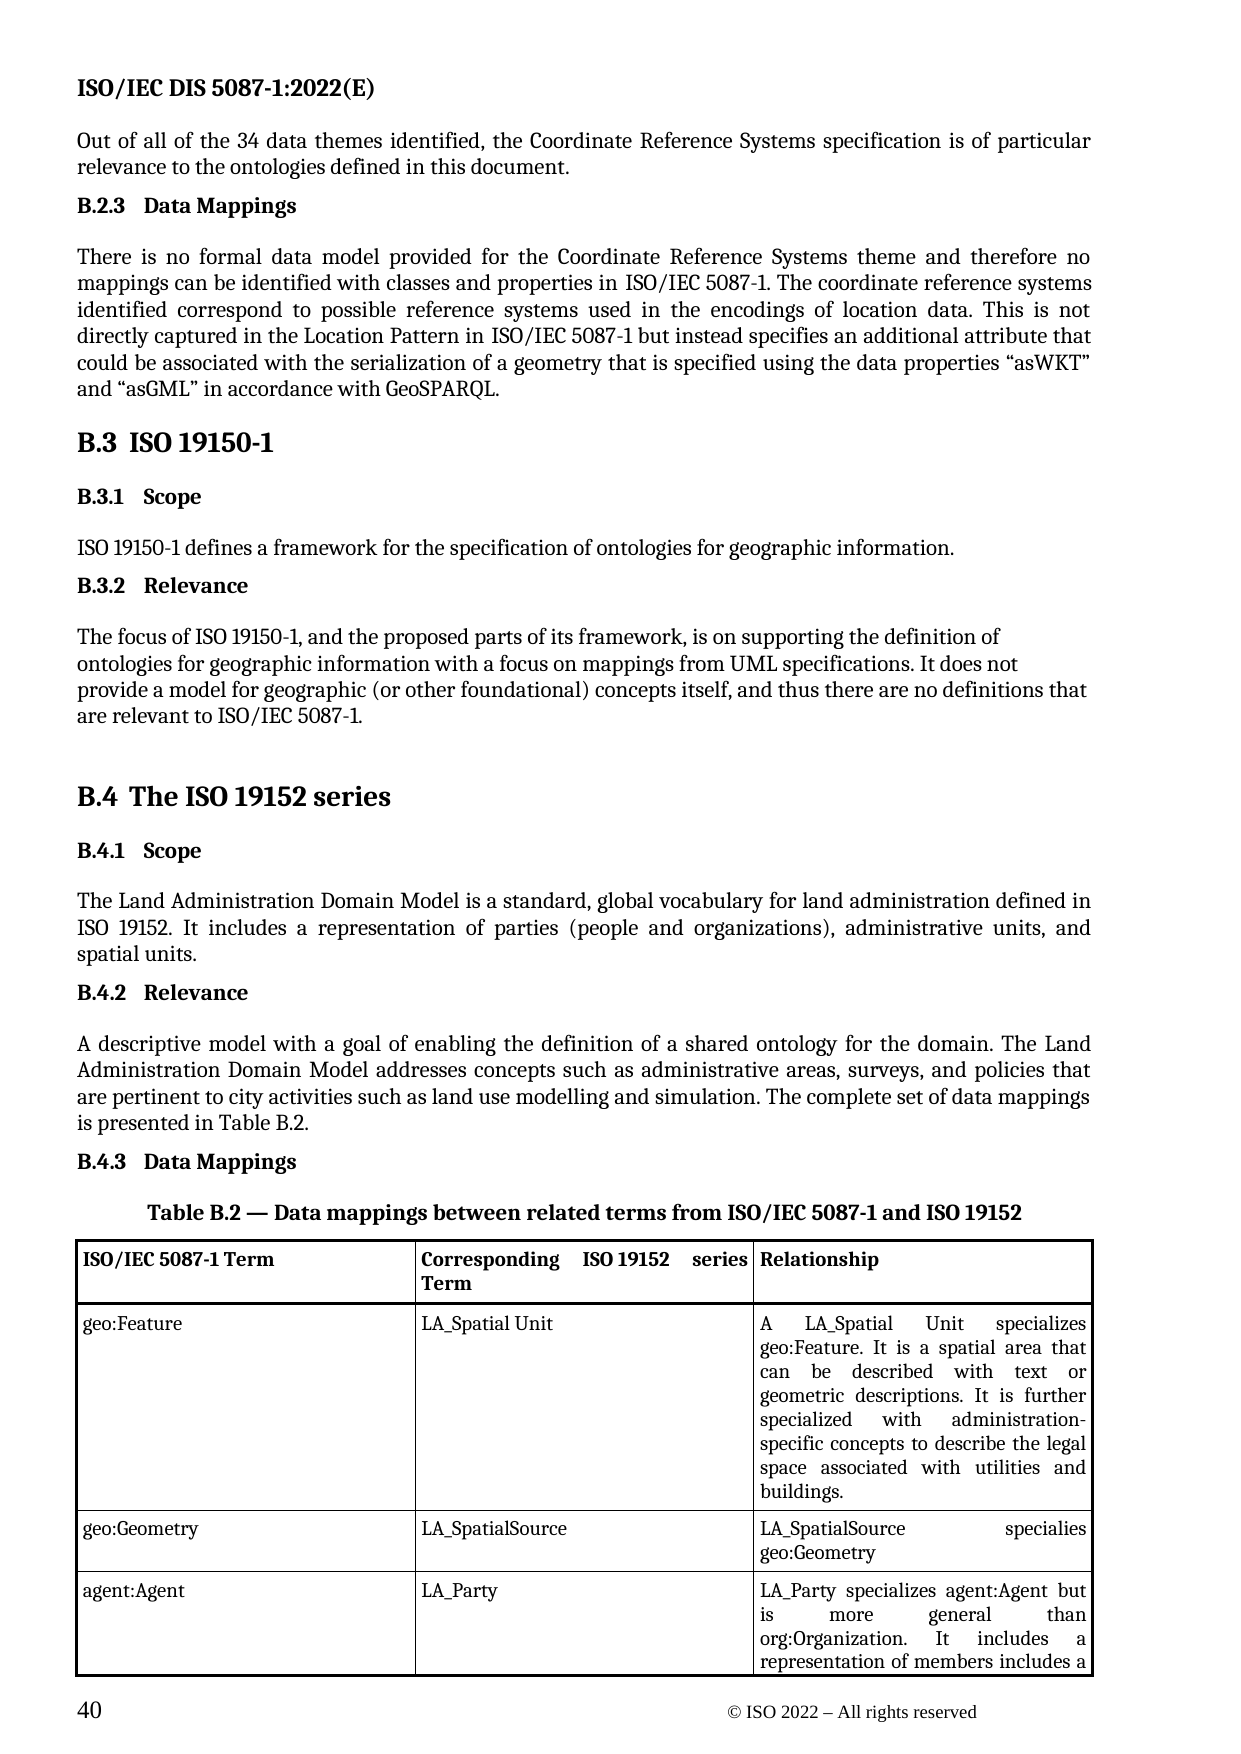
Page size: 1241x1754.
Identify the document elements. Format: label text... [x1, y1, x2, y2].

text Relevance [77, 573, 1092, 599]
text Scope [77, 483, 1092, 509]
text ISO 19150-1 [77, 430, 1092, 458]
text Relevance [77, 980, 1092, 1006]
table_cell geo:Geometry [78, 1511, 415, 1571]
text The ISO 19152 series [77, 784, 1092, 812]
text Data Mappings [77, 1149, 1092, 1175]
table_header ISO/IEC 5087-1 Term [78, 1242, 415, 1302]
text Data Mappings [77, 193, 1092, 219]
text The focus of ISO 19150-1, and the proposed parts of its framework, is on supporting the definition of ontologies for geographic information with a focus on mappings from UML specifications. It does not provide a model for geographic (or other foundational) concepts itself, and thus there are no definitions that are relevant to ISO/IEC 5087-1. [77, 624, 1092, 729]
table_cell agent:Agent [78, 1572, 415, 1674]
text A descriptive model with a goal of enabling the definition of a shared ontology for the domain. The Land Administration Domain Model addresses concepts such as administrative areas, surveys, and policies that are pertinent to city activities such as land use modelling and simulation. The complete set of data mappings is presented in Table B.2. [77, 1031, 1092, 1136]
text The Land Administration Domain Model is a standard, global vocabulary for land administration defined in ISO 19152. It includes a representation of parties (people and organizations), administrative units, and spatial units. [77, 888, 1092, 967]
table_cell geo:Feature [78, 1305, 415, 1509]
table_cell LA_Spatial Unit [416, 1305, 753, 1509]
table_header Corresponding ISO 19152 series Term [416, 1242, 753, 1302]
text ISO 19150-1 defines a framework for the specification of ontologies for geographic information. [77, 534, 1092, 561]
table_cell LA_SpatialSource [416, 1511, 753, 1571]
table_cell LA_SpatialSource specialies geo:Geometry [754, 1511, 1091, 1571]
table_cell LA_Party [416, 1572, 753, 1674]
table_cell A LA_Spatial Unit specializes geo:Feature. It is a spatial area that can be described with text or geometric descriptions. It is further specialized with administration-specific concepts to describe the legal space associated with utilities and buildings. [754, 1305, 1091, 1509]
table_header Relationship [754, 1242, 1091, 1302]
title Table B.2 — Data mappings between related terms from ISO/IEC 5087-1 and ISO 19152 [77, 1200, 1092, 1226]
text Scope [77, 837, 1092, 863]
text There is no formal data model provided for the Coordinate Reference Systems theme and therefore no mappings can be identified with classes and properties in ISO/IEC 5087-1. The coordinate reference systems identified correspond to possible reference systems used in the encodings of location data. This is not directly captured in the Location Pattern in ISO/IEC 5087-1 but instead specifies an additional attribute that could be associated with the serialization of a geometry that is specified using the data properties “asWKT” and “asGML” in accordance with GeoSPARQL. [77, 244, 1092, 402]
text Out of all of the 34 data themes identified, the Coordinate Reference Systems specification is of particular relevance to the ontologies defined in this document. [77, 128, 1092, 180]
